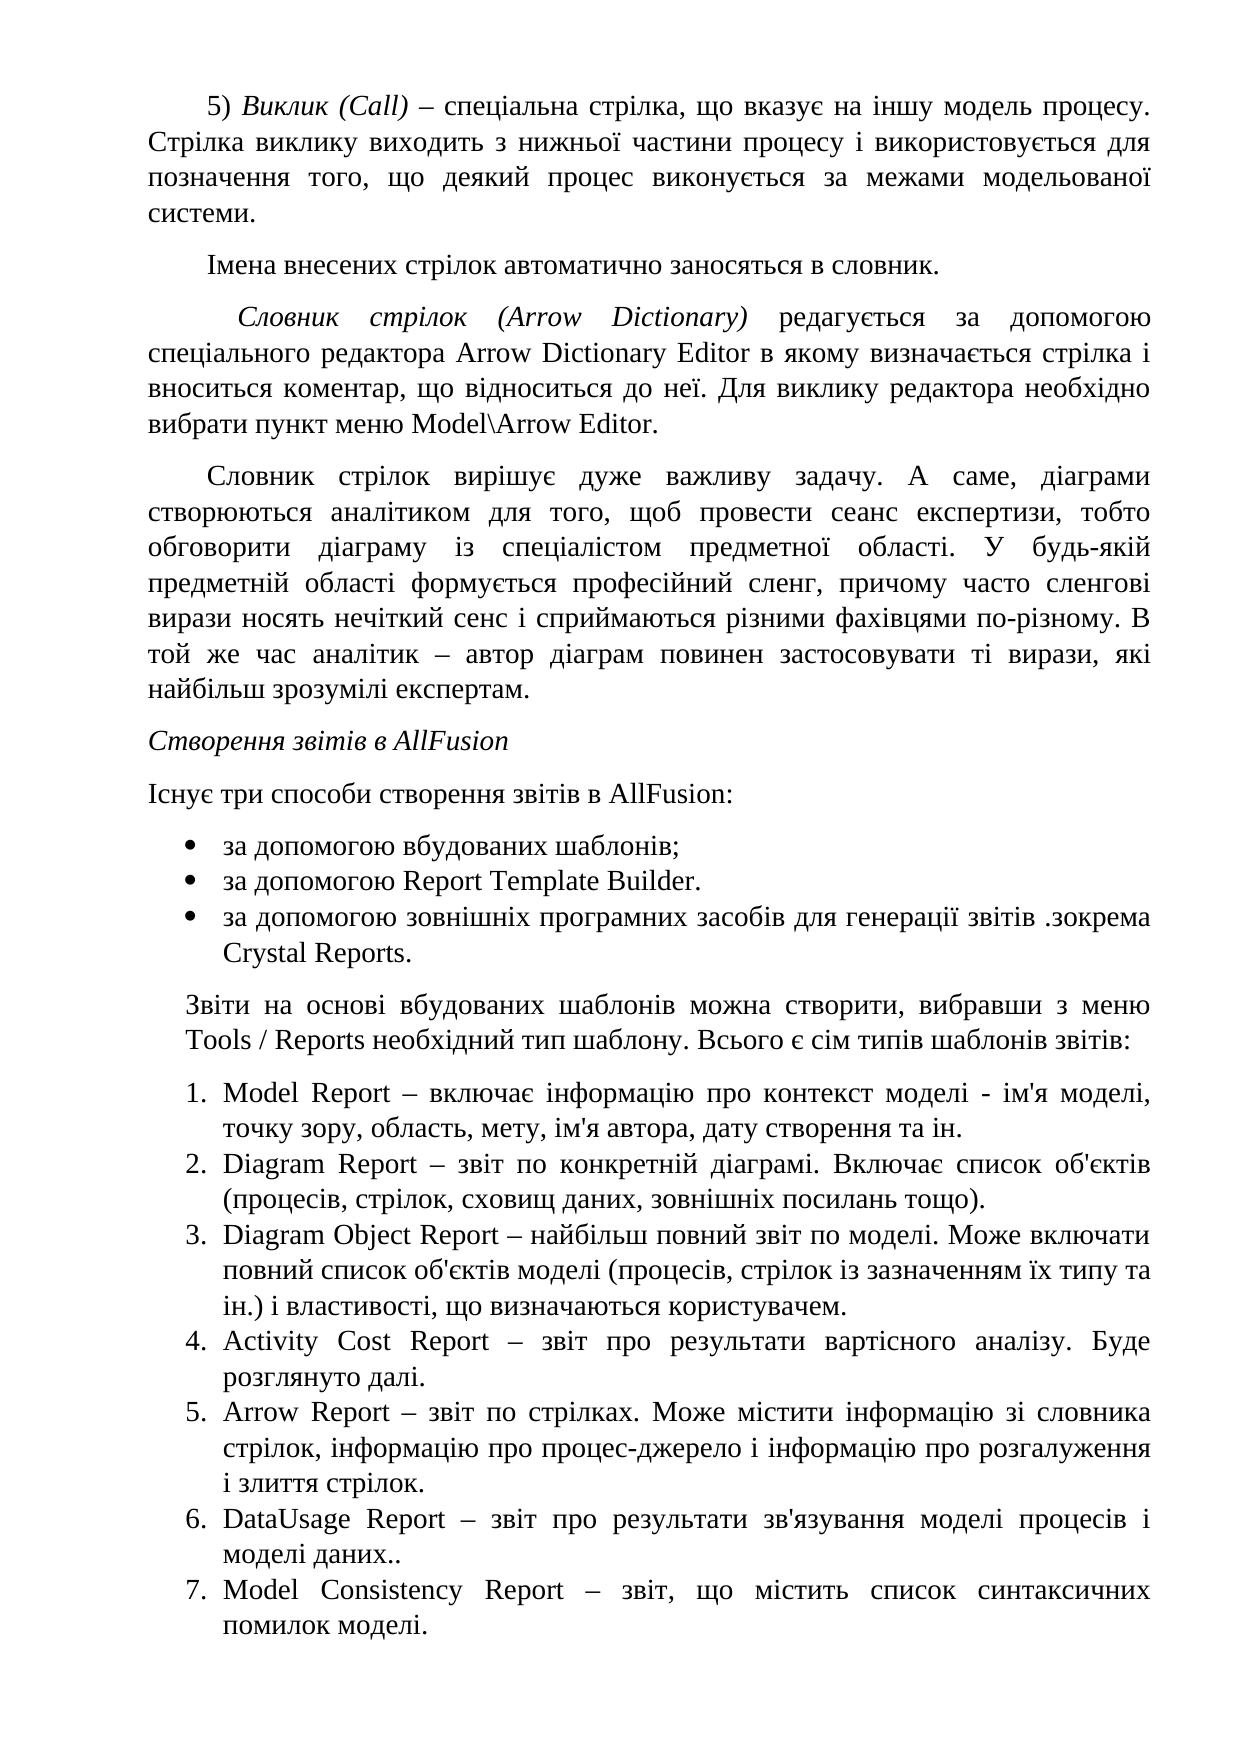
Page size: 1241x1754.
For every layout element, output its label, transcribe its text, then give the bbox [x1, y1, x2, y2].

list Diagram Object Report – найбільш повний звіт по моделі. Може включати повний список об'єктів моделі (процесів, стрілок із зазначенням їх типу та ін.) і властивості, що визначаються користувачем. [185, 1217, 1152, 1321]
list за допомогою Report Template Builder. [185, 863, 1152, 897]
list Diagram Report – звіт по конкретній діаграмі. Включає список об'єктів (процесів, стрілок, сховищ даних, зовнішніх посилань тощо). [185, 1146, 1152, 1215]
list за допомогою вбудованих шаблонів; [185, 828, 1152, 862]
list за допомогою зовнішніх програмних засобів для генерації звітів .зокрема Crystal Reports. [185, 899, 1152, 968]
text Імена внесених стрілок автоматично заносяться в словник. [148, 247, 1152, 281]
list Arrow Report – звіт по стрілках. Може містити інформацію зі словника стрілок, інформацію про процес-джерело і інформацію про розгалуження і злиття стрілок. [185, 1394, 1152, 1499]
text 5) Виклик (Call) – спеціальна стрілка, що вказує на іншу модель процесу. Стрілка виклику виходить з нижньої частини процесу і використовується для позначення того, що деякий процес виконується за межами модельованої системи. [148, 88, 1152, 229]
list Model Report – включає інформацію про контекст моделі - ім'я моделі, точку зору, область, мету, ім'я автора, дату створення та ін. [185, 1075, 1152, 1144]
text Існує три способи створення звітів в AllFusion: [148, 776, 1152, 809]
text Звіти на основі вбудованих шаблонів можна створити, вибравши з меню Tools / Reports необхідний тип шаблону. Всього є сім типів шаблонів звітів: [185, 987, 1152, 1056]
list DataUsage Report – звіт про результати зв'язування моделі процесів і моделі даних.. [185, 1501, 1152, 1570]
list Activity Cost Report – звіт про результати вартісного аналізу. Буде розглянуто далі. [185, 1323, 1152, 1392]
list Model Consistency Report – звіт, що містить список синтаксичних помилок моделі. [185, 1572, 1152, 1641]
text Створення звітів в AllFusion [148, 723, 1152, 757]
text Словник стрілок вирішує дуже важливу задачу. А саме, діаграми створюються аналітиком для того, щоб провести сеанс експертизи, тобто обговорити діаграму із спеціалістом предметної області. У будь-якій предметній області формується професійний сленг, причому часто сленгові вирази носять нечіткий сенс і сприймаються різними фахівцями по-різному. В той же час аналітик – автор діаграм повинен застосовувати ті вирази, які найбільш зрозумілі експертам. [148, 458, 1152, 705]
text Словник стрілок (Arrow Dictionary) редагується за допомогою спеціального редактора Arrow Dictionary Editor в якому визначається стрілка і вноситься коментар, що відноситься до неї. Для виклику редактора необхідно вибрати пункт меню Model\Arrow Editor. [148, 299, 1152, 439]
